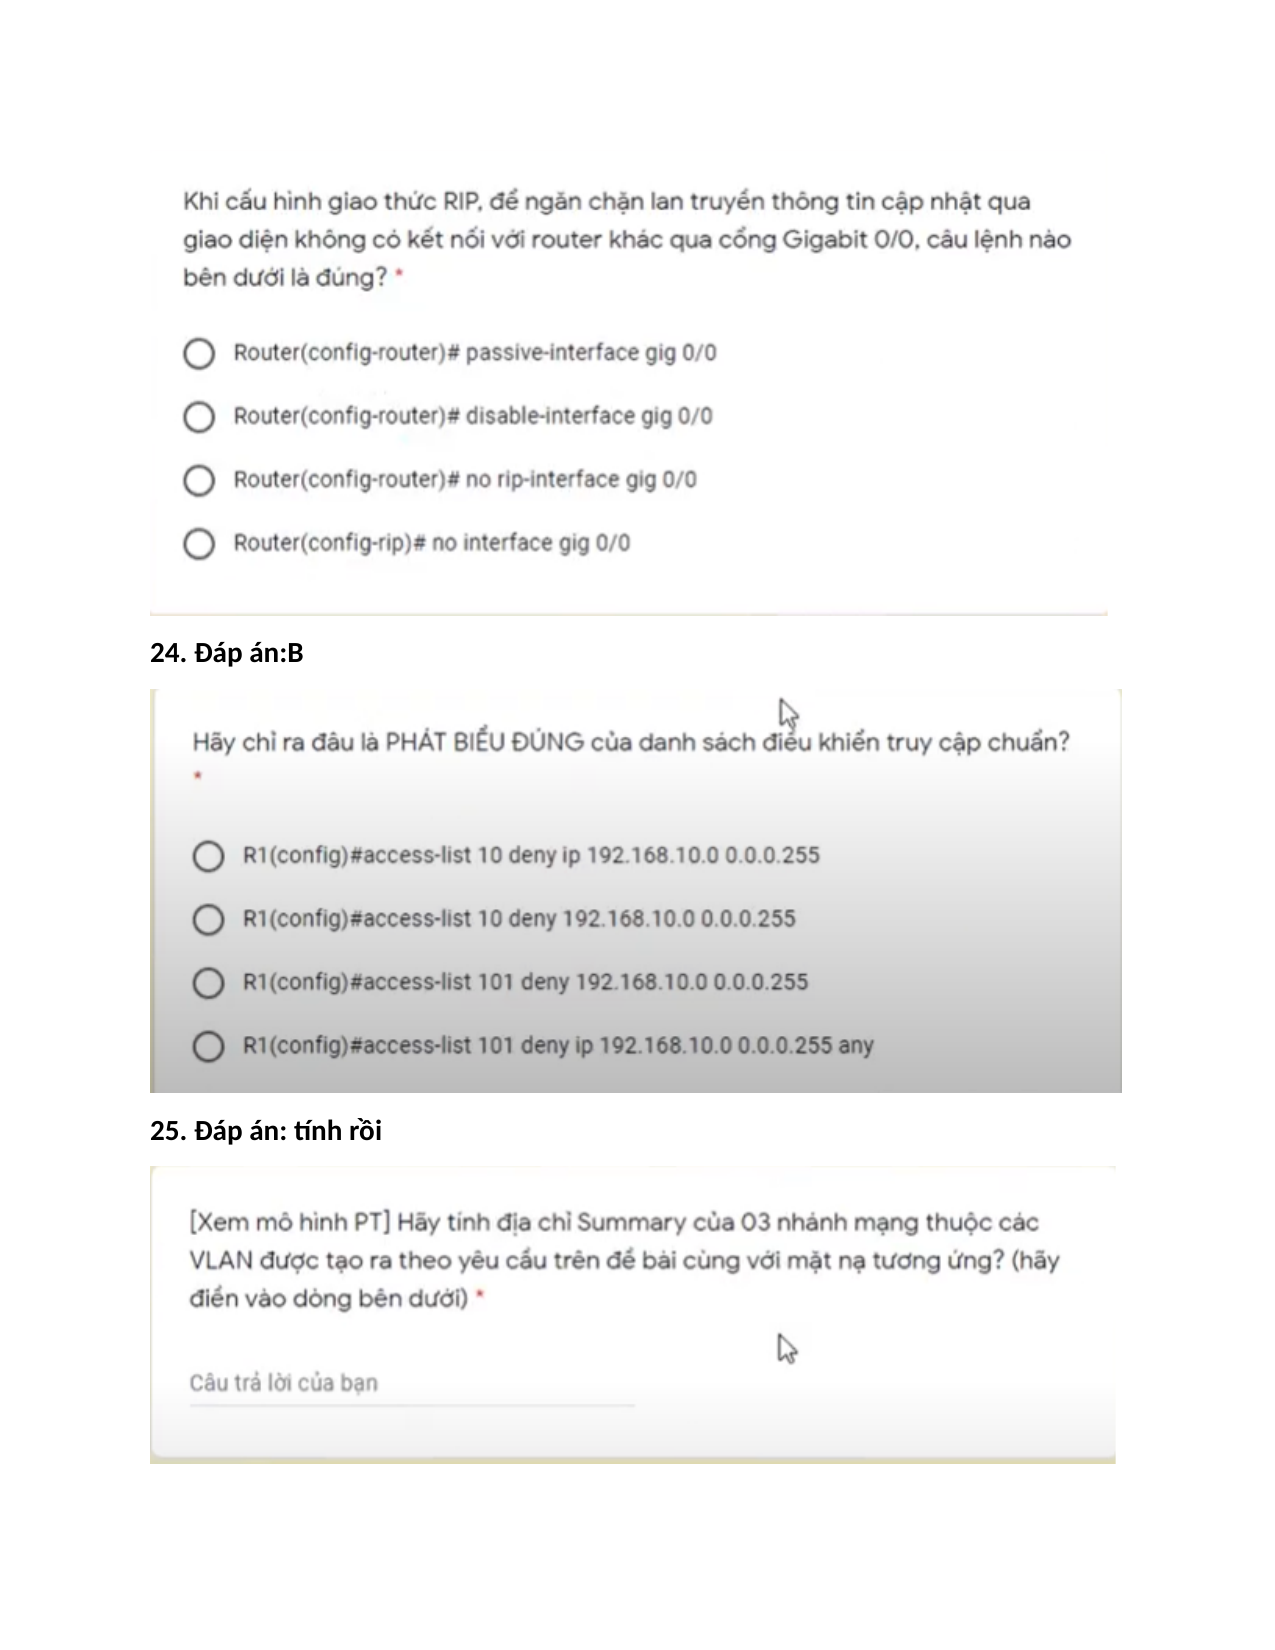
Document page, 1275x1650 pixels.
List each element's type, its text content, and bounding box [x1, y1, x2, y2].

picture [150, 150, 1108, 616]
text 24. Đáp án:B [150, 634, 1125, 670]
text 25. Đáp án: tính rồi [150, 1112, 1125, 1147]
picture [150, 1166, 1116, 1464]
picture [150, 689, 1122, 1093]
